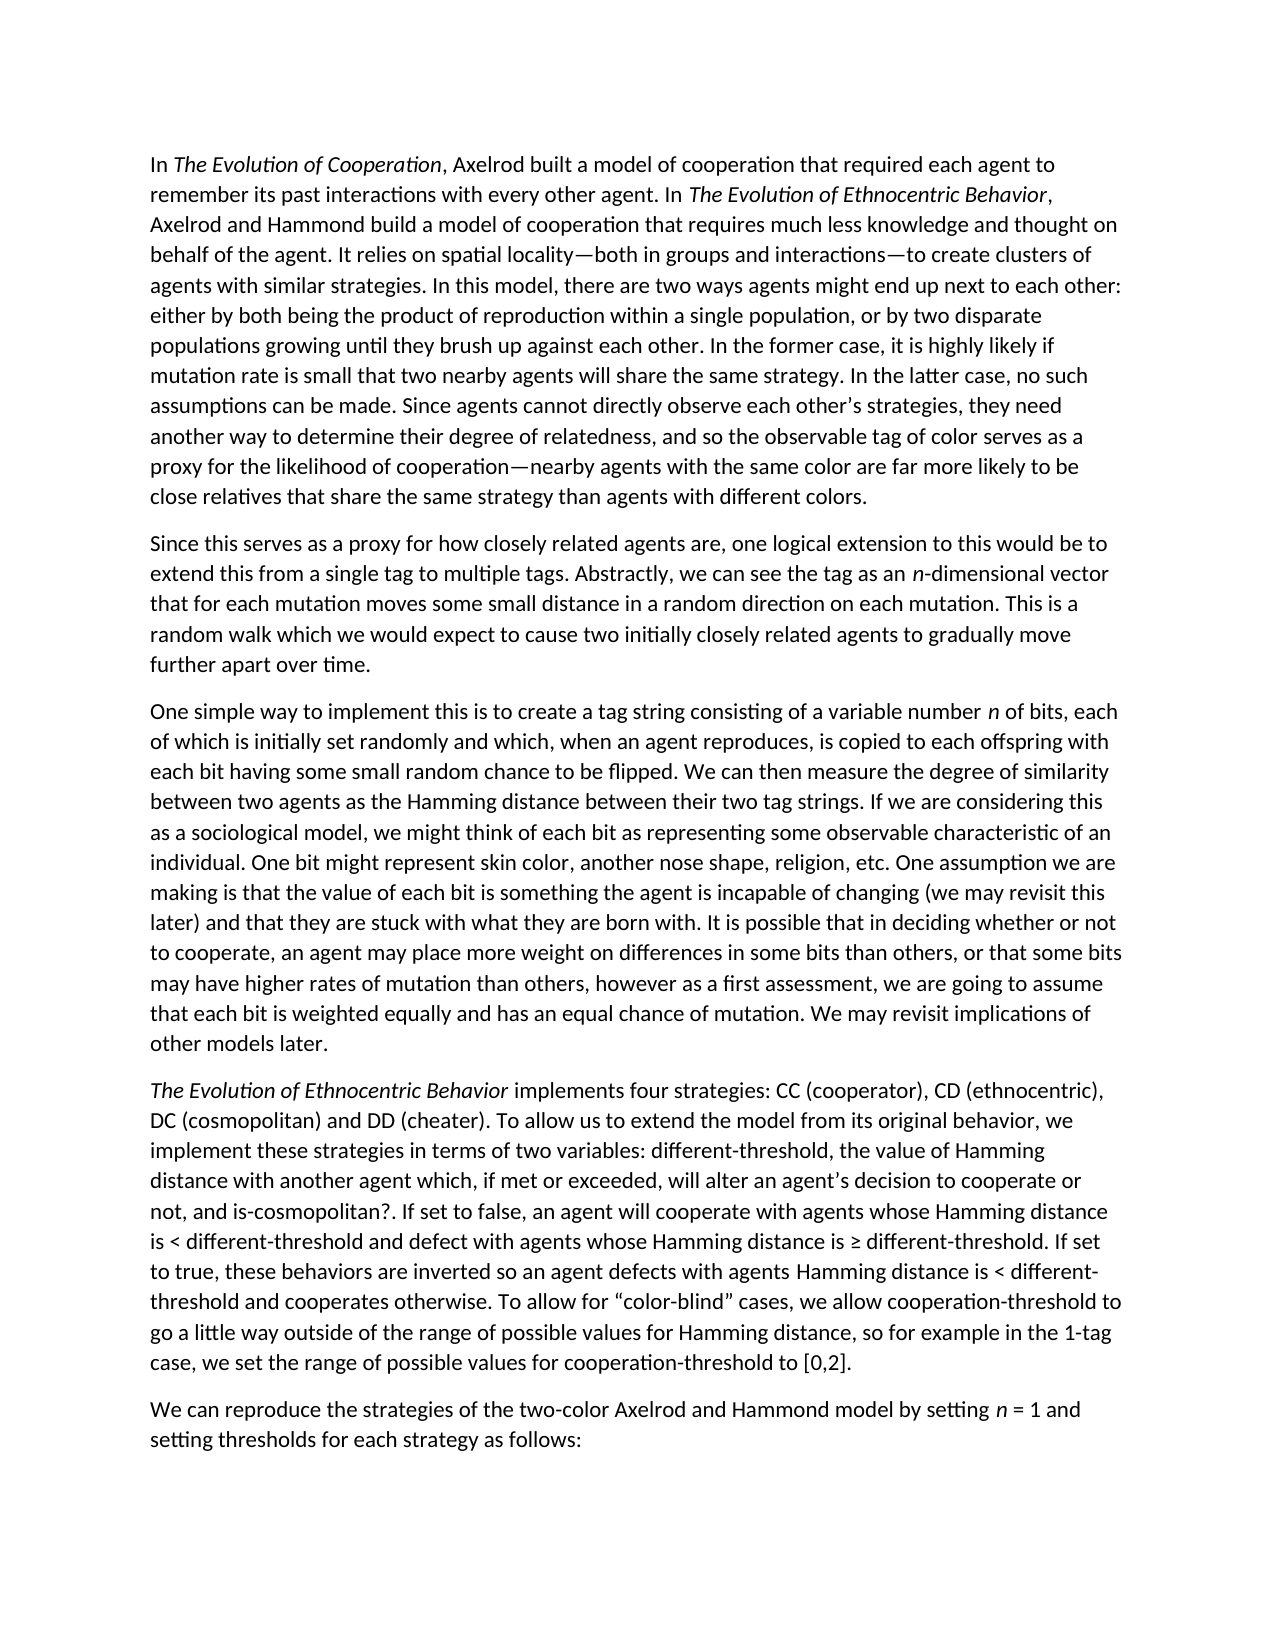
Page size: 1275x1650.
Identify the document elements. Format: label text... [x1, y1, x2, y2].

text The Evolution of Ethnocentric Behavior implements four strategies: CC (cooperator), CD (ethnocentric), DC (cosmopolitan) and DD (cheater). To allow us to extend the model from its original behavior, we implement these strategies in terms of two variables: different-threshold, the value of Hamming distance with another agent which, if met or exceeded, will alter an agent’s decision to cooperate or not, and is-cosmopolitan?. If set to false, an agent will cooperate with agents whose Hamming distance is < different-threshold and defect with agents whose Hamming distance is ≥ different-threshold. If set to true, these behaviors are inverted so an agent defects with agents Hamming distance is < different-threshold and cooperates otherwise. To allow for “color-blind” cases, we allow cooperation-threshold to go a little way outside of the range of possible values for Hamming distance, so for example in the 1-tag case, we set the range of possible values for cooperation-threshold to [0,2]. [150, 1076, 1125, 1376]
text One simple way to implement this is to create a tag string consisting of a variable number n of bits, each of which is initially set randomly and which, when an agent reproduces, is copied to each offspring with each bit having some small random chance to be flipped. We can then measure the degree of similarity between two agents as the Hamming distance between their two tag strings. If we are considering this as a sociological model, we might think of each bit as representing some observable characteristic of an individual. One bit might represent skin color, another nose shape, religion, etc. One assumption we are making is that the value of each bit is something the agent is incapable of changing (we may revisit this later) and that they are stuck with what they are born with. It is possible that in deciding whether or not to cooperate, an agent may place more weight on differences in some bits than others, or that some bits may have higher rates of mutation than others, however as a first assessment, we are going to assume that each bit is weighted equally and has an equal chance of mutation. We may revisit implications of other models later. [150, 697, 1125, 1057]
text In The Evolution of Cooperation, Axelrod built a model of cooperation that required each agent to remember its past interactions with every other agent. In The Evolution of Ethnocentric Behavior, Axelrod and Hammond build a model of cooperation that requires much less knowledge and thought on behalf of the agent. It relies on spatial locality—both in groups and interactions—to create clusters of agents with similar strategies. In this model, there are two ways agents might end up next to each other: either by both being the product of reproduction within a single population, or by two disparate populations growing until they brush up against each other. In the former case, it is highly likely if mutation rate is small that two nearby agents will share the same strategy. In the latter case, no such assumptions can be made. Since agents cannot directly observe each other’s strategies, they need another way to determine their degree of relatedness, and so the observable tag of color serves as a proxy for the likelihood of cooperation—nearby agents with the same color are far more likely to be close relatives that share the same strategy than agents with different colors. [150, 150, 1125, 510]
text We can reproduce the strategies of the two-color Axelrod and Hammond model by setting n = 1 and setting thresholds for each strategy as follows: [150, 1395, 1125, 1453]
text Since this serves as a proxy for how closely related agents are, one logical extension to this would be to extend this from a single tag to multiple tags. Abstractly, we can see the tag as an n-dimensional vector that for each mutation moves some small distance in a random direction on each mutation. This is a random walk which we would expect to cause two initially closely related agents to gradually move further apart over time. [150, 529, 1125, 678]
